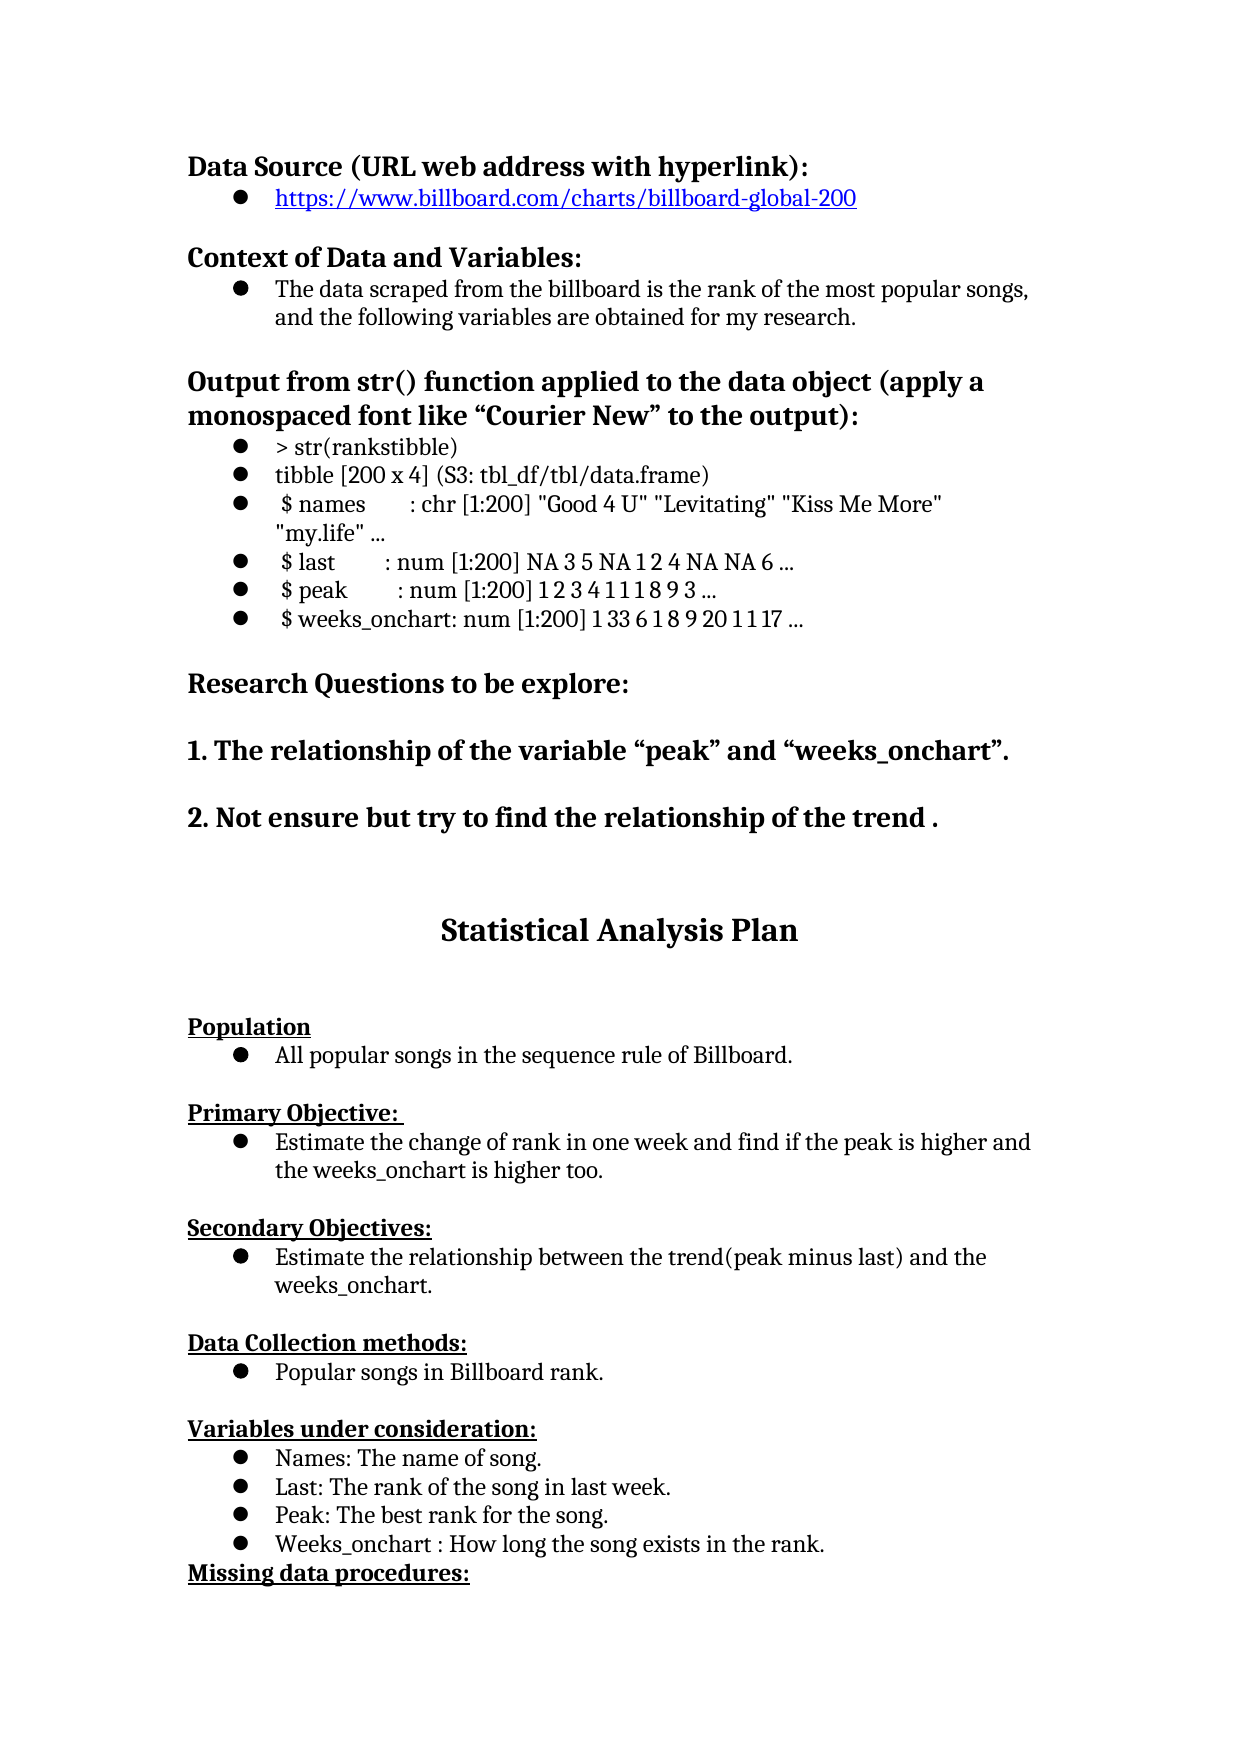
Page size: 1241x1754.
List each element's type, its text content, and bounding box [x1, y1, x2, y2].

text Data Collection methods: [187, 1329, 1053, 1357]
list tibble [200 x 4] (S3: tbl_df/tbl/data.frame) [231, 461, 1053, 490]
text Context of Data and Variables: [187, 241, 1053, 274]
list All popular songs in the sequence rule of Billboard. [231, 1041, 1053, 1070]
list Not ensure but try to find the relationship of the trend . [187, 802, 1053, 835]
list Names: The name of song. [231, 1444, 1053, 1472]
text Variables under consideration: [187, 1415, 1053, 1444]
text Primary Objective: [187, 1099, 1053, 1127]
list https://www.billboard.com/charts/billboard-global-200 [231, 183, 1053, 212]
list Estimate the change of rank in one week and find if the peak is higher and the weeks_onchart is higher too. [231, 1127, 1053, 1185]
list $ names : chr [1:200] "Good 4 U" "Levitating" "Kiss Me More" "my.life" ... [231, 490, 1053, 548]
text Research Questions to be explore: [187, 667, 1053, 701]
list Last: The rank of the song in last week. [231, 1472, 1053, 1501]
list Estimate the relationship between the trend(peak minus last) and the weeks_onchart. [231, 1242, 1053, 1300]
list The data scraped from the billboard is the rank of the most popular songs, and the following variables are obtained for my research. [231, 274, 1053, 332]
text Statistical Analysis Plan [187, 912, 1053, 950]
list $ peak : num [1:200] 1 2 3 4 1 1 1 8 9 3 ... [231, 576, 1053, 605]
list > str(rankstibble) [231, 433, 1053, 461]
list $ last : num [1:200] NA 3 5 NA 1 2 4 NA NA 6 ... [231, 548, 1053, 576]
list The relationship of the variable “peak” and “weeks_onchart”. [187, 734, 1053, 768]
list $ weeks_onchart: num [1:200] 1 33 6 1 8 9 20 1 1 17 ... [231, 605, 1053, 634]
text Population [187, 1012, 1053, 1041]
text Secondary Objectives: [187, 1214, 1053, 1242]
list Popular songs in Billboard rank. [231, 1357, 1053, 1386]
list Weeks_onchart : How long the song exists in the rank. [231, 1530, 1053, 1559]
text Missing data procedures: [187, 1559, 1053, 1587]
text Data Source (URL web address with hyperlink): [187, 150, 1053, 183]
text Output from str() function applied to the data object (apply a monospaced font like “Courier New” to the output): [187, 366, 1053, 433]
list Peak: The best rank for the song. [231, 1501, 1053, 1530]
